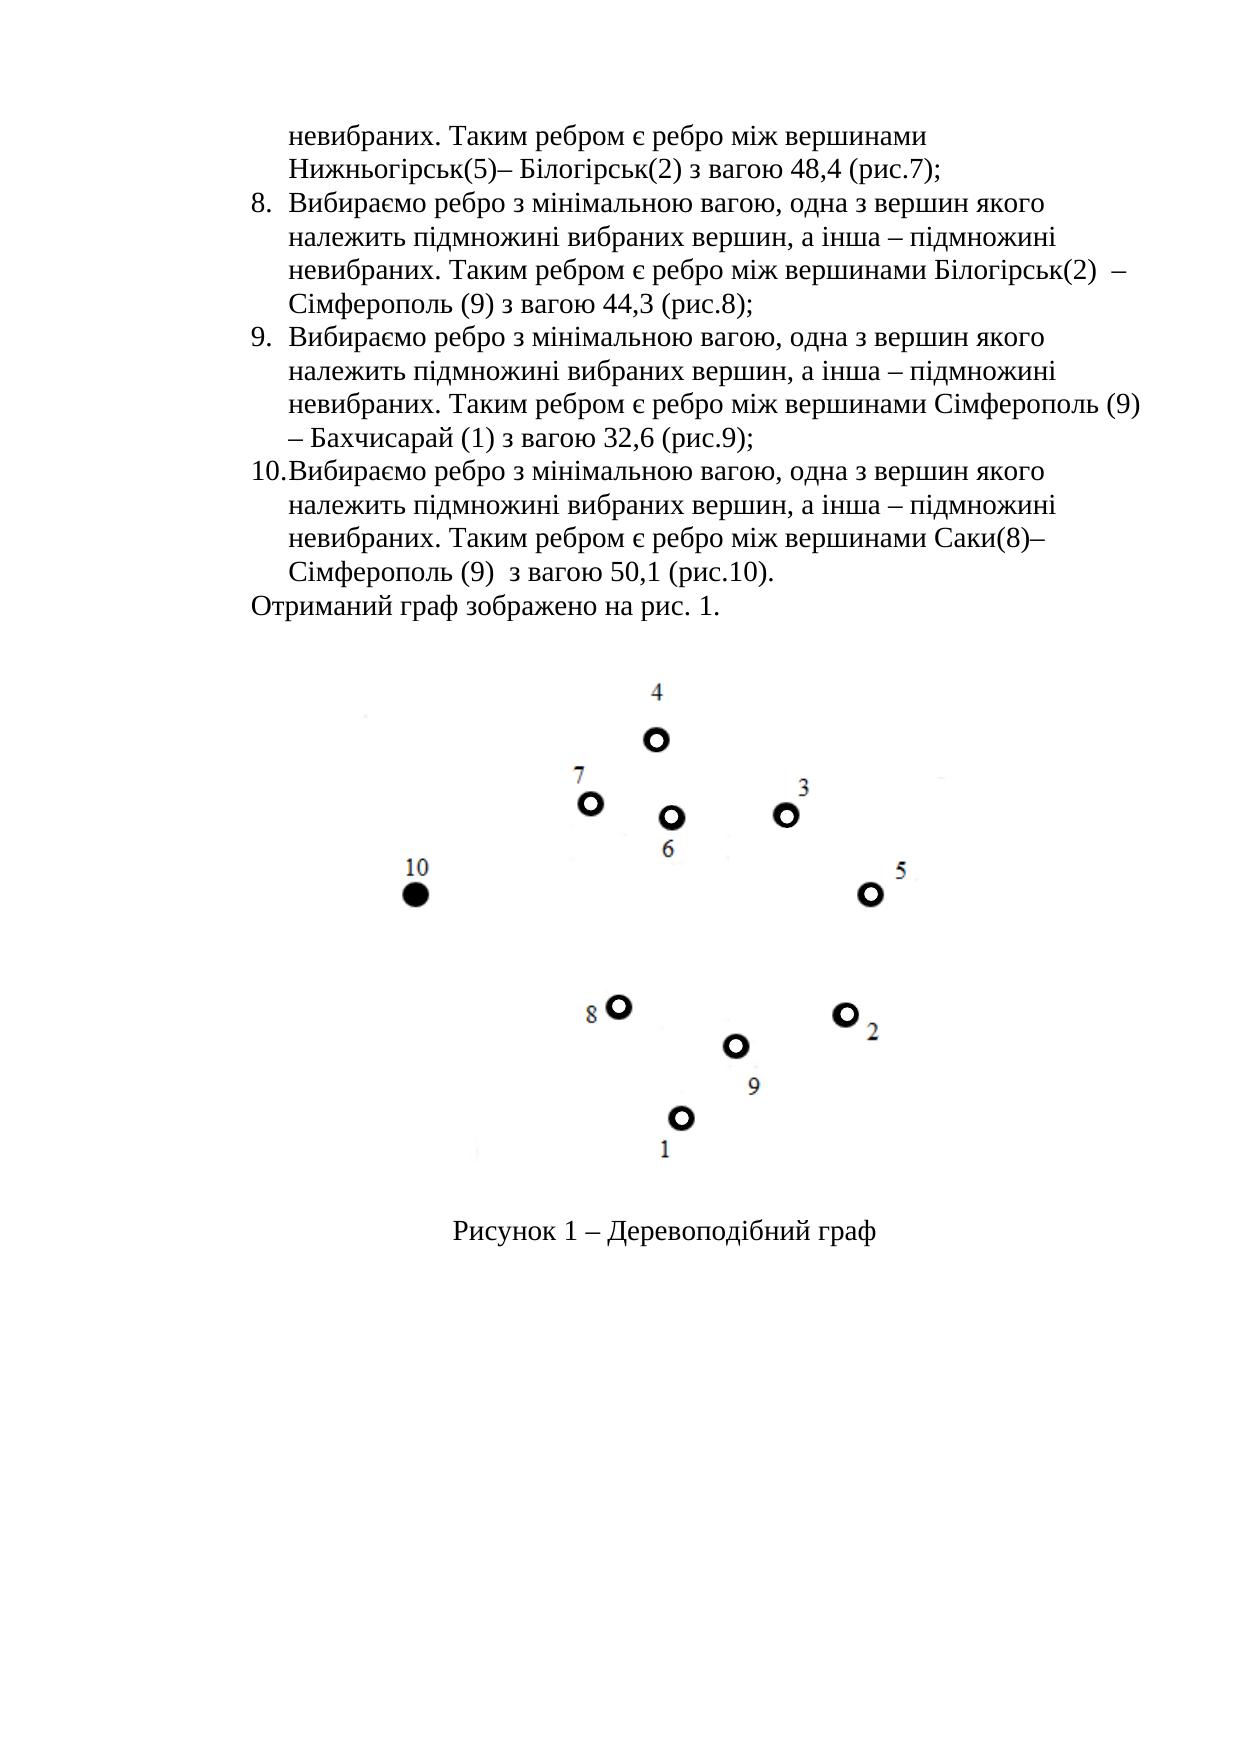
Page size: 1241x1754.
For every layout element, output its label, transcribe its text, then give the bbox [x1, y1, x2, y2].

text Рисунок 1 – Деревоподібний граф [177, 1213, 1152, 1247]
list Вибираємо ребро з мінімальною вагою, одна з вершин якого належить підмножині вибраних вершин, а інша – підмножині невибраних. Таким ребром є ребро між вершинами Білогірськ(2) – Сімферополь (9) з вагою 44,3 (рис.8); [251, 185, 1152, 319]
picture [337, 621, 992, 1189]
list Вибираємо ребро з мінімальною вагою, одна з вершин якого належить підмножині вибраних вершин, а інша – підмножині невибраних. Таким ребром є ребро між вершинами Саки(8)– Сімферополь (9) з вагою 50,1 (рис.10). [251, 453, 1152, 588]
text Отриманий граф зображено на рис. 1. [251, 588, 1152, 621]
list Вибираємо ребро з мінімальною вагою, одна з вершин якого належить підмножині вибраних вершин, а інша – підмножині невибраних. Таким ребром є ребро між вершинами Сімферополь (9) – Бахчисарай (1) з вагою 32,6 (рис.9); [251, 319, 1152, 453]
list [251, 118, 1152, 185]
